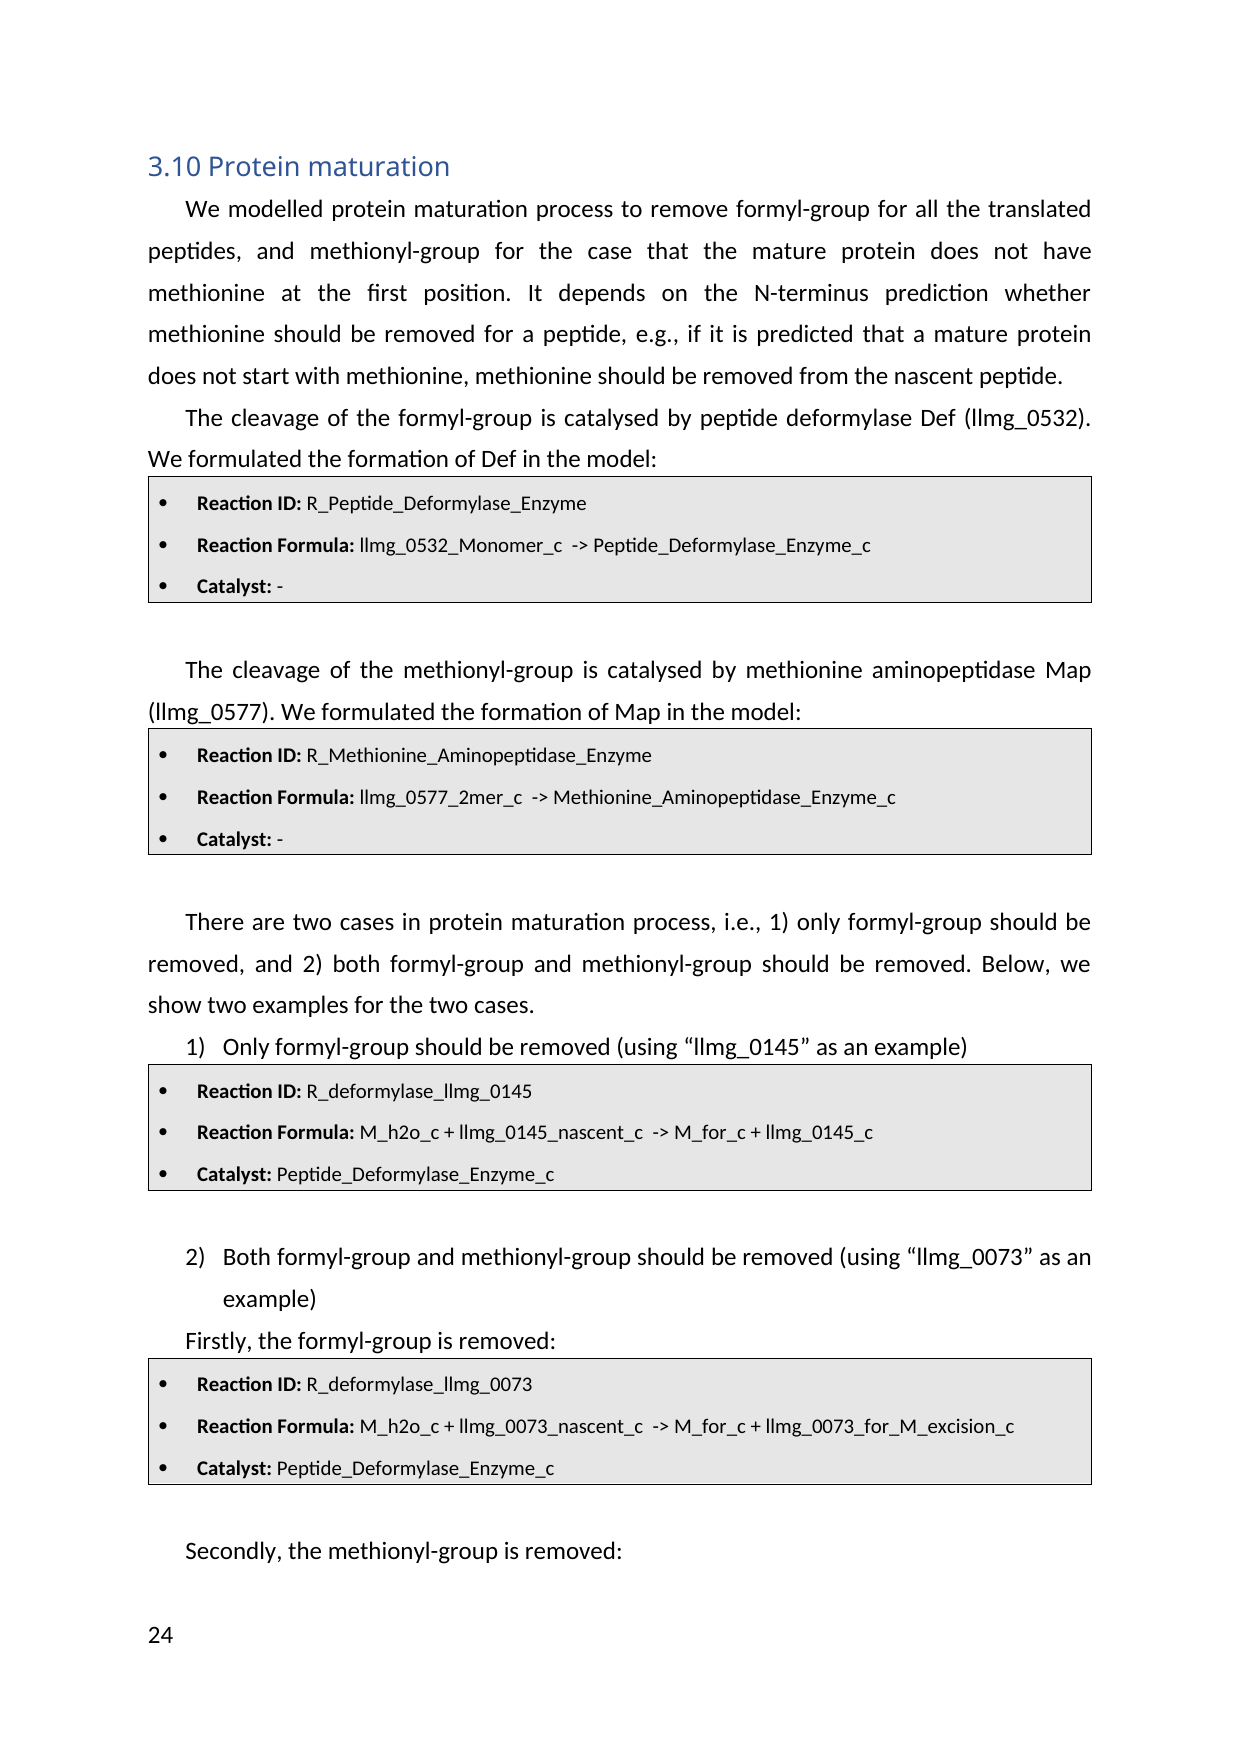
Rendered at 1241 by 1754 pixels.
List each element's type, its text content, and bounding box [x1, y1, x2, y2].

subtitle Protein maturation [148, 148, 1093, 184]
text We modelled protein maturation process to remove formyl-group for all the translated peptides, and methionyl-group for the case that the mature protein does not have methionine at the first position. It depends on the N-terminus prediction whether methionine should be removed for a peptide, e.g., if it is predicted that a mature protein does not start with methionine, methionine should be removed from the nascent peptide. [148, 184, 1093, 393]
table_header Reaction ID: R_deformylase_llmg_0073 [149, 1359, 1091, 1400]
text The cleavage of the methionyl-group is catalysed by methionine aminopeptidase Map (llmg_0577). We formulated the formation of Map in the model: [148, 645, 1093, 728]
table_header Reaction ID: R_Peptide_Deformylase_Enzyme [149, 477, 1091, 519]
table_cell Reaction Formula: llmg_0577_2mer_c -> Methionine_Aminopeptidase_Enzyme_c [149, 771, 1091, 813]
table_cell Catalyst: Peptide_Deformylase_Enzyme_c [149, 1442, 1091, 1483]
table_cell Catalyst: - [149, 813, 1091, 854]
table_header Reaction ID: R_deformylase_llmg_0145 [149, 1065, 1091, 1106]
list Both formyl-group and methionyl-group should be removed (using “llmg_0073” as an example) [185, 1232, 1093, 1316]
table_cell Reaction Formula: llmg_0532_Monomer_c -> Peptide_Deformylase_Enzyme_c [149, 519, 1091, 561]
table_cell Catalyst: Peptide_Deformylase_Enzyme_c [149, 1148, 1091, 1190]
text The cleavage of the formyl-group is catalysed by peptide deformylase Def (llmg_0532). We formulated the formation of Def in the model: [148, 393, 1093, 476]
table_cell Reaction Formula: M_h2o_c + llmg_0145_nascent_c -> M_for_c + llmg_0145_c [149, 1106, 1091, 1148]
table_cell Reaction Formula: M_h2o_c + llmg_0073_nascent_c -> M_for_c + llmg_0073_for_M_excision_c [149, 1400, 1091, 1442]
text Secondly, the methionyl-group is removed: [148, 1526, 1093, 1568]
text Firstly, the formyl-group is removed: [148, 1316, 1093, 1357]
table_header Reaction ID: R_Methionine_Aminopeptidase_Enzyme [149, 729, 1091, 771]
list Only formyl-group should be removed (using “llmg_0145” as an example) [185, 1022, 1093, 1064]
table_cell Catalyst: - [149, 561, 1091, 602]
text There are two cases in protein maturation process, i.e., 1) only formyl-group should be removed, and 2) both formyl-group and methionyl-group should be removed. Below, we show two examples for the two cases. [148, 897, 1093, 1022]
